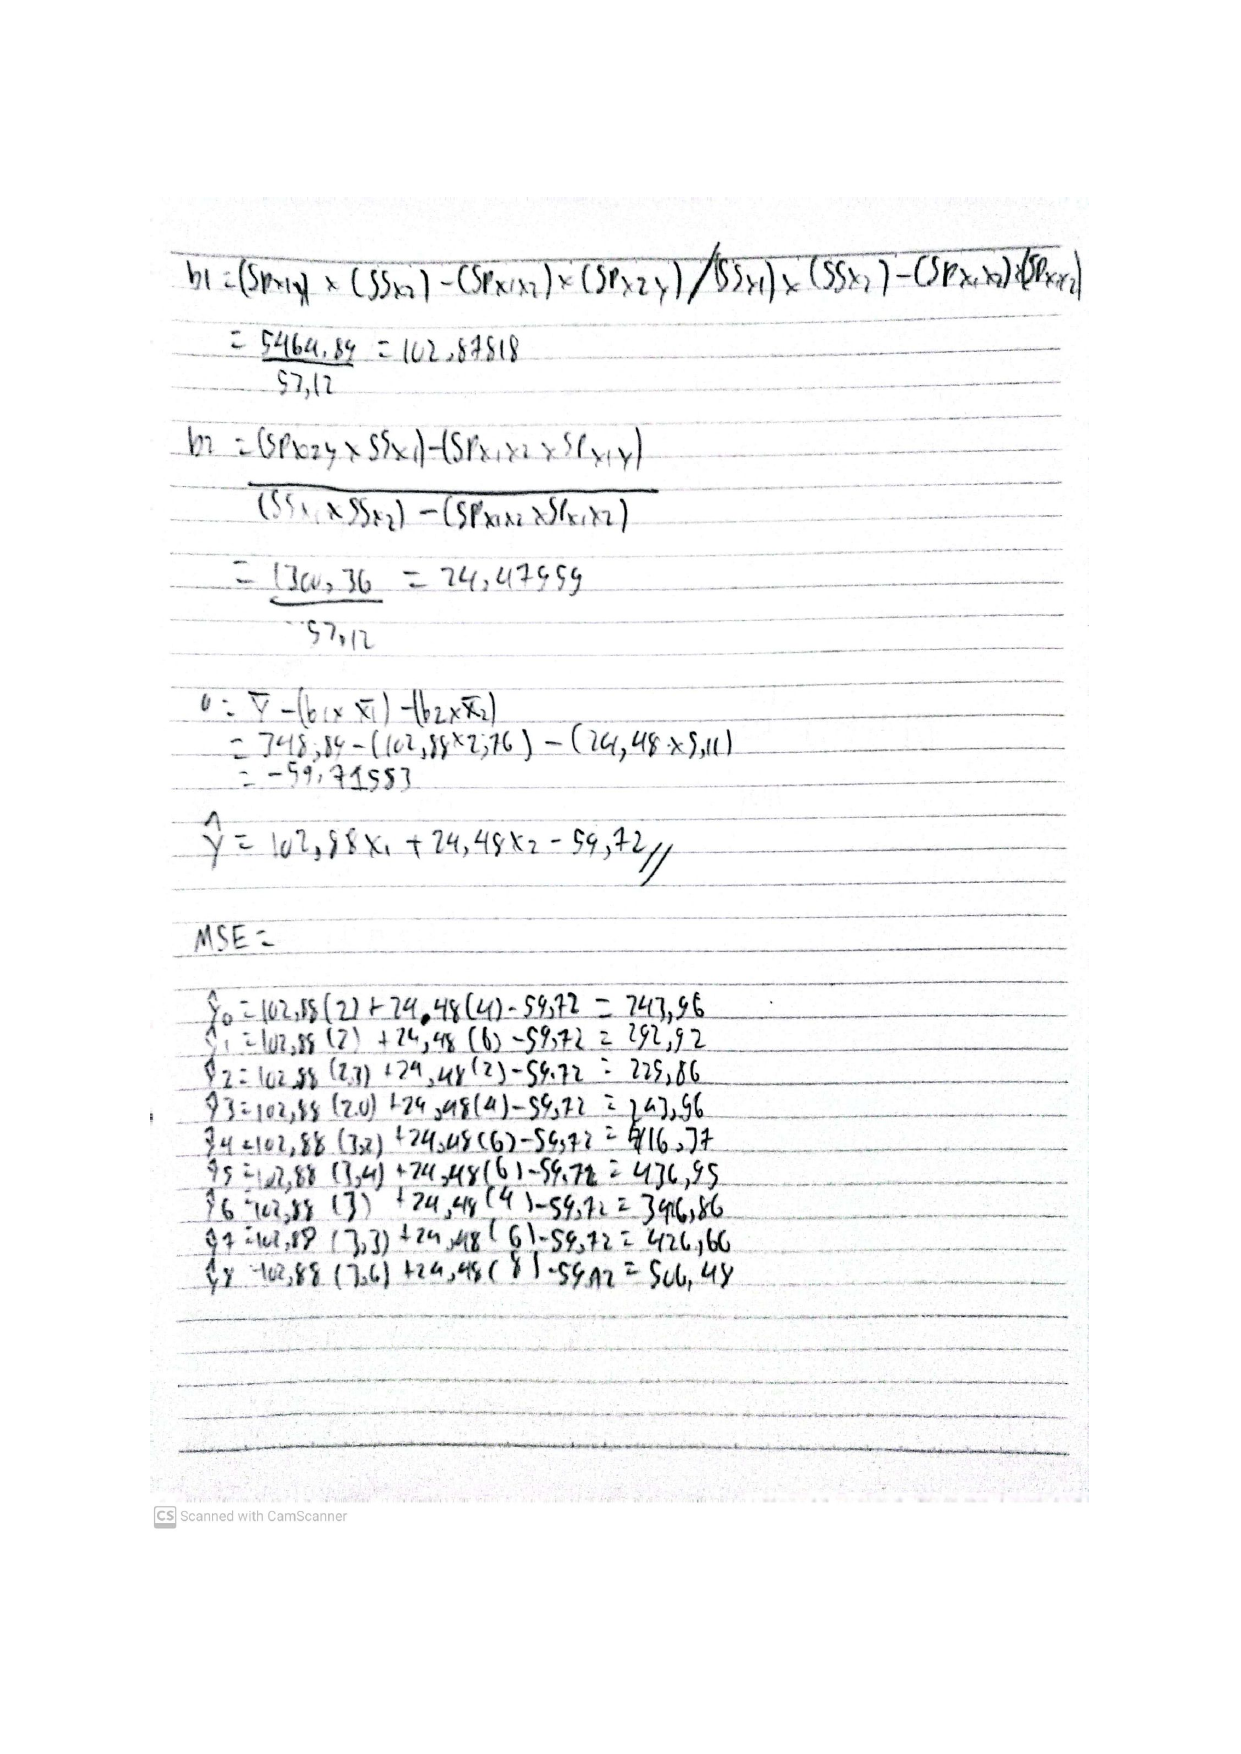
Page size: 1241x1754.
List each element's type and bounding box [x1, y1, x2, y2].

picture [150, 197, 1089, 1532]
